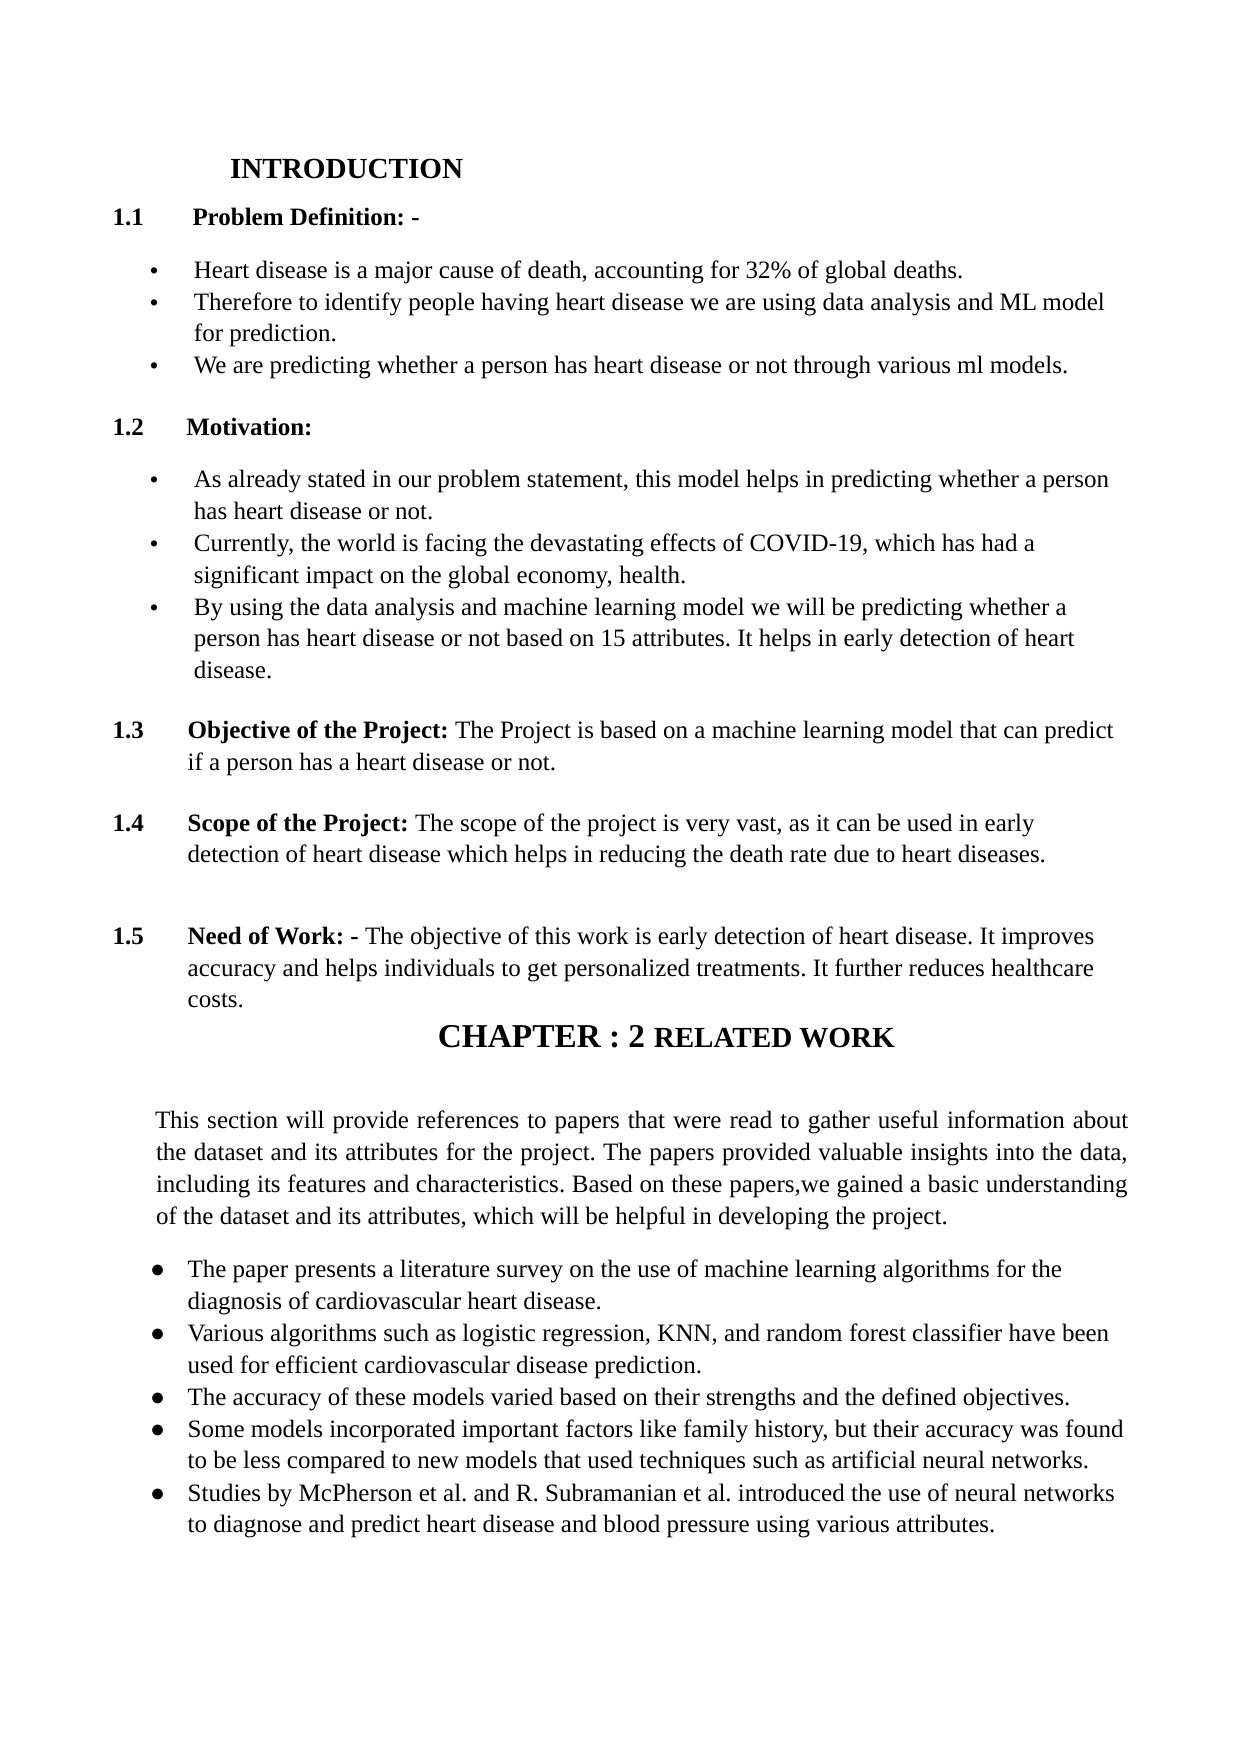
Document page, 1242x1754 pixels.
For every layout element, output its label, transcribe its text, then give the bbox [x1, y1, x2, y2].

list By using the data analysis and machine learning model we will be predicting whether a person has heart disease or not based on 15 attributes. It helps in early detection of heart disease. [150, 592, 1126, 683]
list Some models incorporated important factors like family history, but their accuracy was found to be less compared to new models that used techniques such as artificial neural networks. [150, 1414, 1126, 1474]
list The paper presents a literature survey on the use of machine learning algorithms for the diagnosis of cardiovascular heart disease. [150, 1254, 1126, 1315]
list The accuracy of these models varied based on their strengths and the defined objectives. [150, 1382, 1126, 1411]
list Currently, the world is facing the devastating effects of COVID-19, which has had a significant impact on the global economy, health. [150, 528, 1126, 588]
list Therefore to identify people having heart disease we are using data analysis and ML model for prediction. [150, 287, 1126, 347]
text This section will provide references to papers that were read to gather useful information about the dataset and its attributes for the project. The papers provided valuable insights into the data, including its features and characteristics. Based on these papers,we gained a basic understanding of the dataset and its attributes, which will be helpful in developing the project. [155, 1105, 1129, 1230]
list As already stated in our problem statement, this model helps in predicting whether a person has heart disease or not. [150, 464, 1126, 525]
text 1.1 Problem Definition: - [112, 202, 1128, 231]
list Heart disease is a major cause of death, accounting for 32% of global deaths. [150, 255, 1126, 283]
list Studies by McPherson et al. and R. Subramanian et al. introduced the use of neural networks to diagnose and predict heart disease and blood pressure using various attributes. [150, 1478, 1126, 1538]
list Various algorithms such as logistic regression, KNN, and random forest classifier have been used for efficient cardiovascular disease prediction. [150, 1318, 1126, 1378]
subtitle INTRODUCTION [205, 151, 1095, 184]
list Need of Work: - The objective of this work is early detection of heart disease. It improves accuracy and helps individuals to get personalized treatments. It further reduces healthcare costs. [112, 921, 1126, 1013]
subtitle CHAPTER : 2 RELATED WORK [205, 1016, 1128, 1054]
list Objective of the Project: The Project is based on a machine learning model that can predict if a person has a heart disease or not. [112, 715, 1126, 776]
list Scope of the Project: The scope of the project is very vast, as it can be used in early detection of heart disease which helps in reducing the death rate due to heart diseases. [112, 808, 1126, 868]
text 1.2 Motivation: [112, 412, 1128, 440]
list We are predicting whether a person has heart disease or not through various ml models. [150, 350, 1126, 379]
